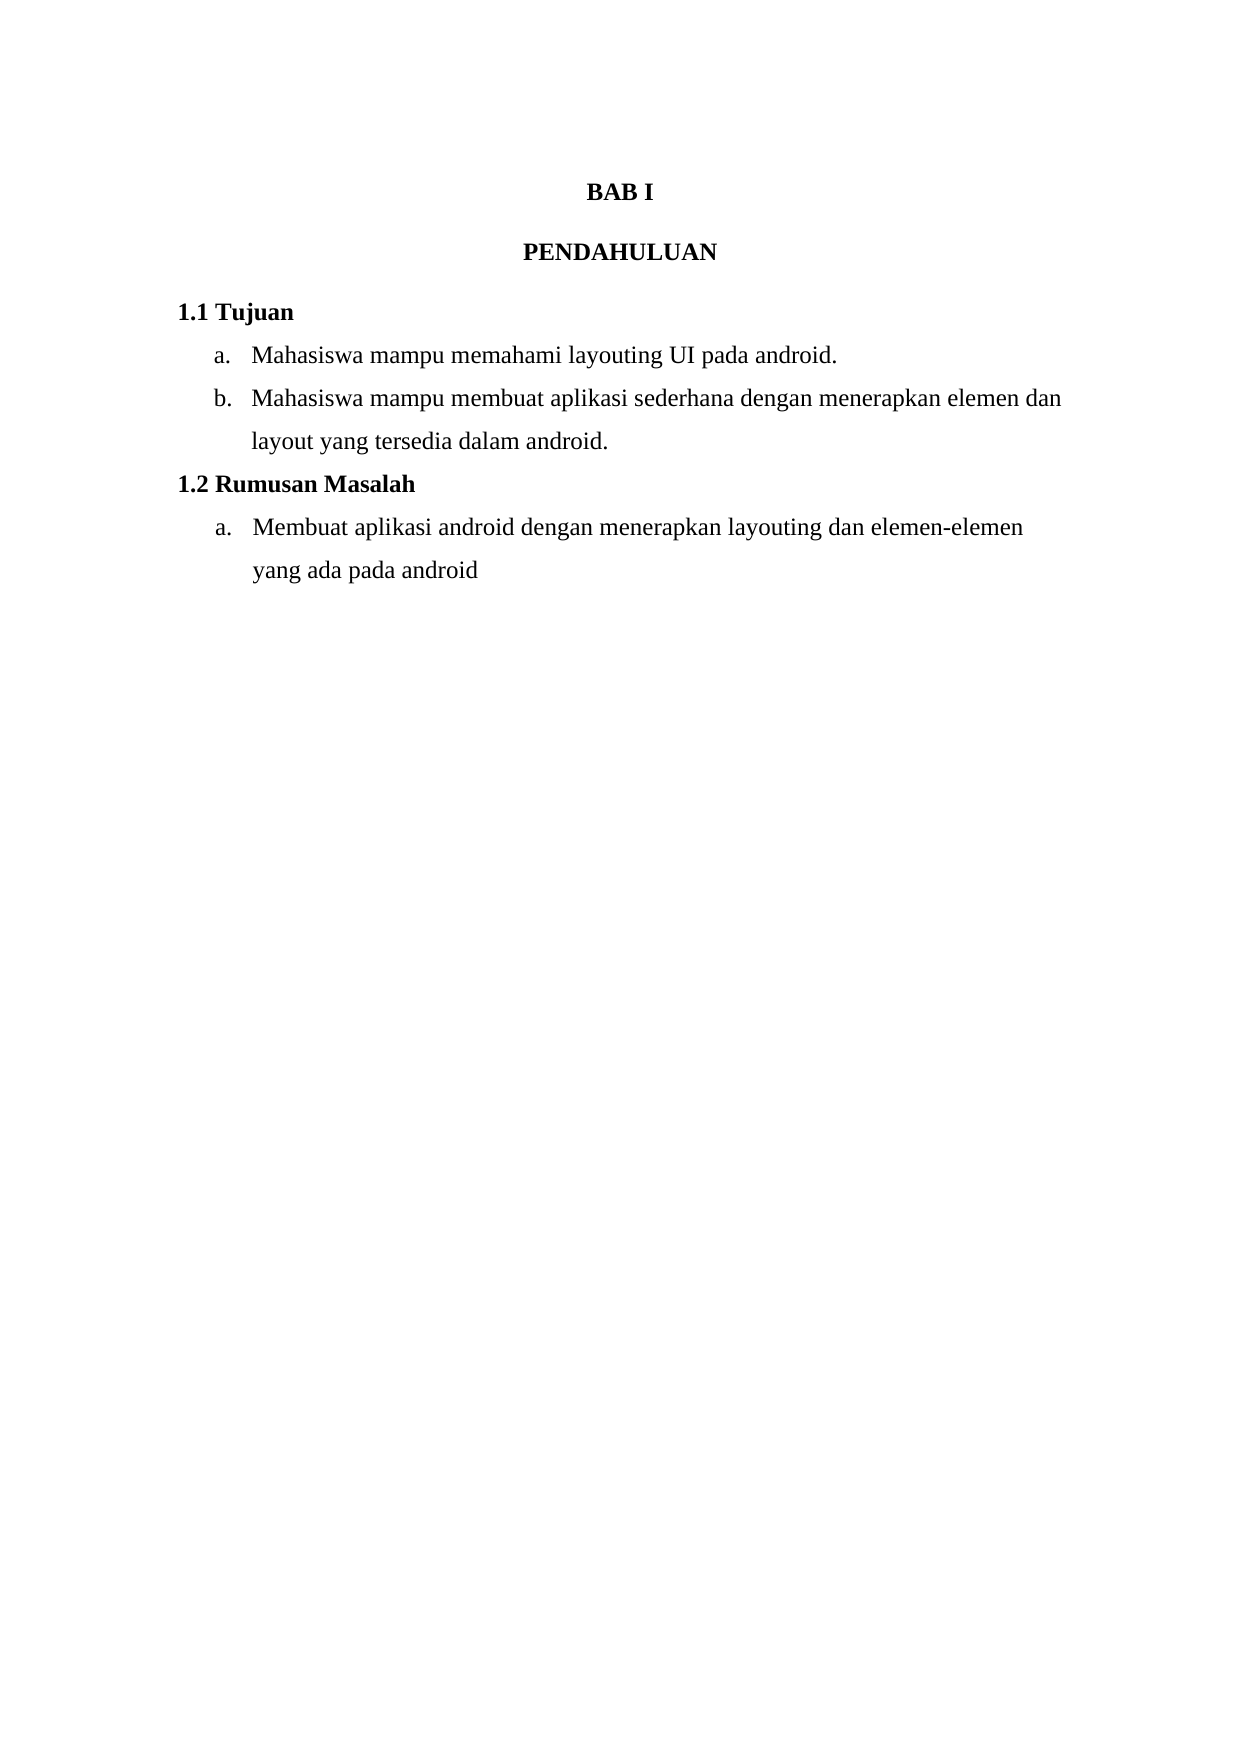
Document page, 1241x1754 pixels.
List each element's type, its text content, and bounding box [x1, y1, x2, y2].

text BAB I [177, 177, 1063, 206]
list Rumusan Masalah [177, 469, 1063, 498]
text PENDAHULUAN [177, 237, 1063, 266]
list Mahasiswa mampu memahami layouting UI pada android. [213, 340, 1063, 369]
list Tujuan [177, 297, 1063, 326]
list Mahasiswa mampu membuat aplikasi sederhana dengan menerapkan elemen dan layout yang tersedia dalam android. [213, 383, 1063, 455]
list Membuat aplikasi android dengan menerapkan layouting dan elemen-elemen yang ada pada android [215, 512, 1063, 584]
